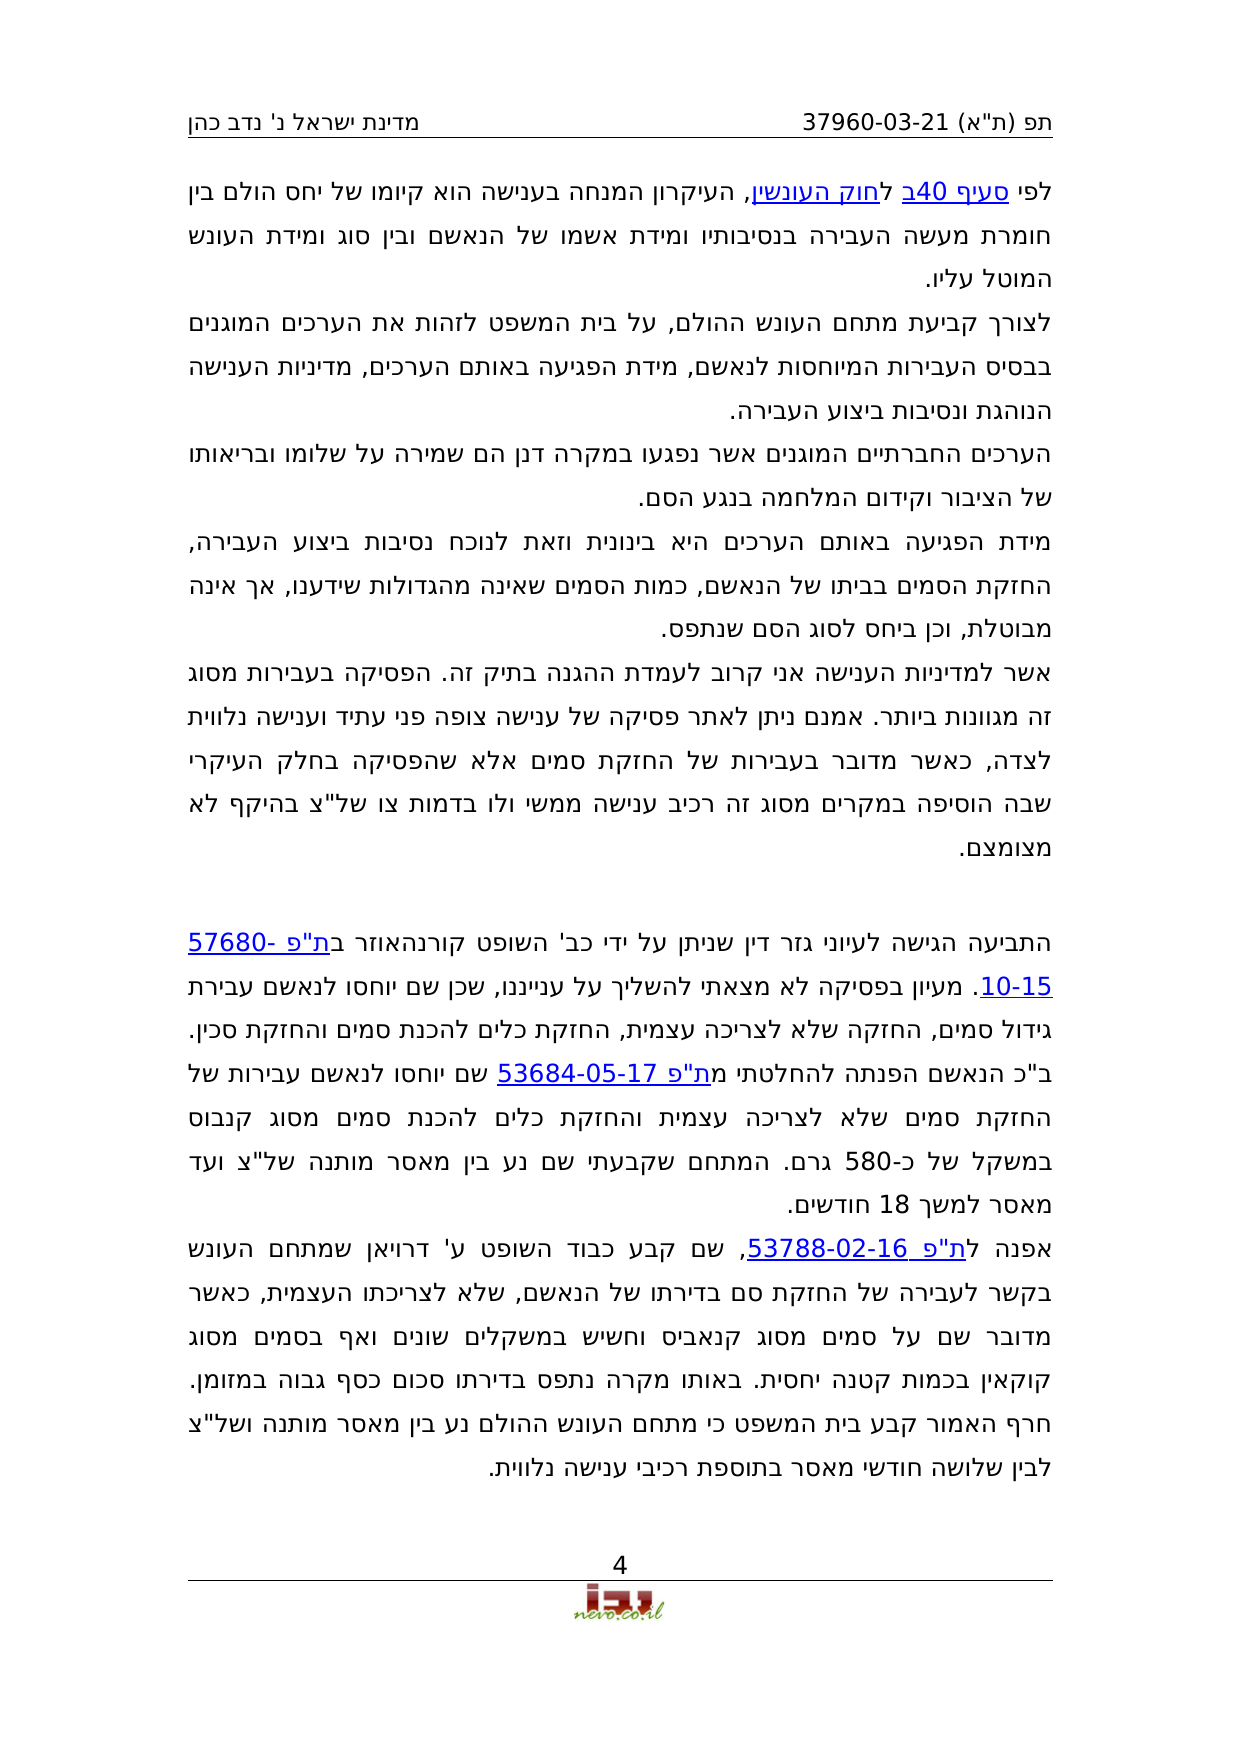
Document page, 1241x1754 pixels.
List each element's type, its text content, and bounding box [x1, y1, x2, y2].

text אשר למדיניות הענישה אני קרוב לעמדת ההגנה בתיק זה. הפסיקה בעבירות מסוג זה מגוונות ביותר. אמנם ניתן לאתר פסיקה של ענישה צופה פני עתיד וענישה נלווית לצדה, כאשר מדובר בעבירות של החזקת סמים אלא שהפסיקה בחלק העיקרי שבה הוסיפה במקרים מסוג זה רכיב ענישה ממשי ולו בדמות צו של"צ בהיקף לא מצומצם. [187, 658, 1053, 863]
text הערכים החברתיים המוגנים אשר נפגעו במקרה דנן הם שמירה על שלומו ובריאותו של הציבור וקידום המלחמה בנגע הסם. [187, 440, 1053, 513]
text אפנה לת"פ 53788-02-16, שם קבע כבוד השופט ע' דרויאן שמתחם העונש בקשר לעבירה של החזקת סם בדירתו של הנאשם, שלא לצריכתו העצמית, כאשר מדובר שם על סמים מסוג קנאביס וחשיש במשקלים שונים ואף בסמים מסוג קוקאין בכמות קטנה יחסית. באותו מקרה נתפס בדירתו סכום כסף גבוה במזומן. חרף האמור קבע בית המשפט כי מתחם העונש ההולם נע בין מאסר מותנה ושל"צ לבין שלושה חודשי מאסר בתוספת רכיבי ענישה נלווית. [187, 1234, 1053, 1482]
text התביעה הגישה לעיוני גזר דין שניתן על ידי כב' השופט קורנהאוזר בת"פ 57680-10-15. מעיון בפסיקה לא מצאתי להשליך על ענייננו, שכן שם יוחסו לנאשם עבירת גידול סמים, החזקה שלא לצריכה עצמית, החזקת כלים להכנת סמים והחזקת סכין. ב"כ הנאשם הפנתה להחלטתי מת"פ 53684-05-17 שם יוחסו לנאשם עבירות של החזקת סמים שלא לצריכה עצמית והחזקת כלים להכנת סמים מסוג קנבוס במשקל של כ-580 גרם. המתחם שקבעתי שם נע בין מאסר מותנה של"צ ועד מאסר למשך 18 חודשים. [187, 928, 1053, 1220]
text מידת הפגיעה באותם הערכים היא בינונית וזאת לנוכח נסיבות ביצוע העבירה, החזקת הסמים בביתו של הנאשם, כמות הסמים שאינה מהגדולות שידענו, אך אינה מבוטלת, וכן ביחס לסוג הסם שנתפס. [187, 527, 1053, 644]
text לפי סעיף 40ב לחוק העונשין, העיקרון המנחה בענישה הוא קיומו של יחס הולם בין חומרת מעשה העבירה בנסיבותיו ומידת אשמו של הנאשם ובין סוג ומידת העונש המוטל עליו. [187, 177, 1053, 294]
text לצורך קביעת מתחם העונש ההולם, על בית המשפט לזהות את הערכים המוגנים בבסיס העבירות המיוחסות לנאשם, מידת הפגיעה באותם הערכים, מדיניות הענישה הנוהגת ונסיבות ביצוע העבירה. [187, 308, 1053, 425]
picture [574, 1583, 666, 1621]
